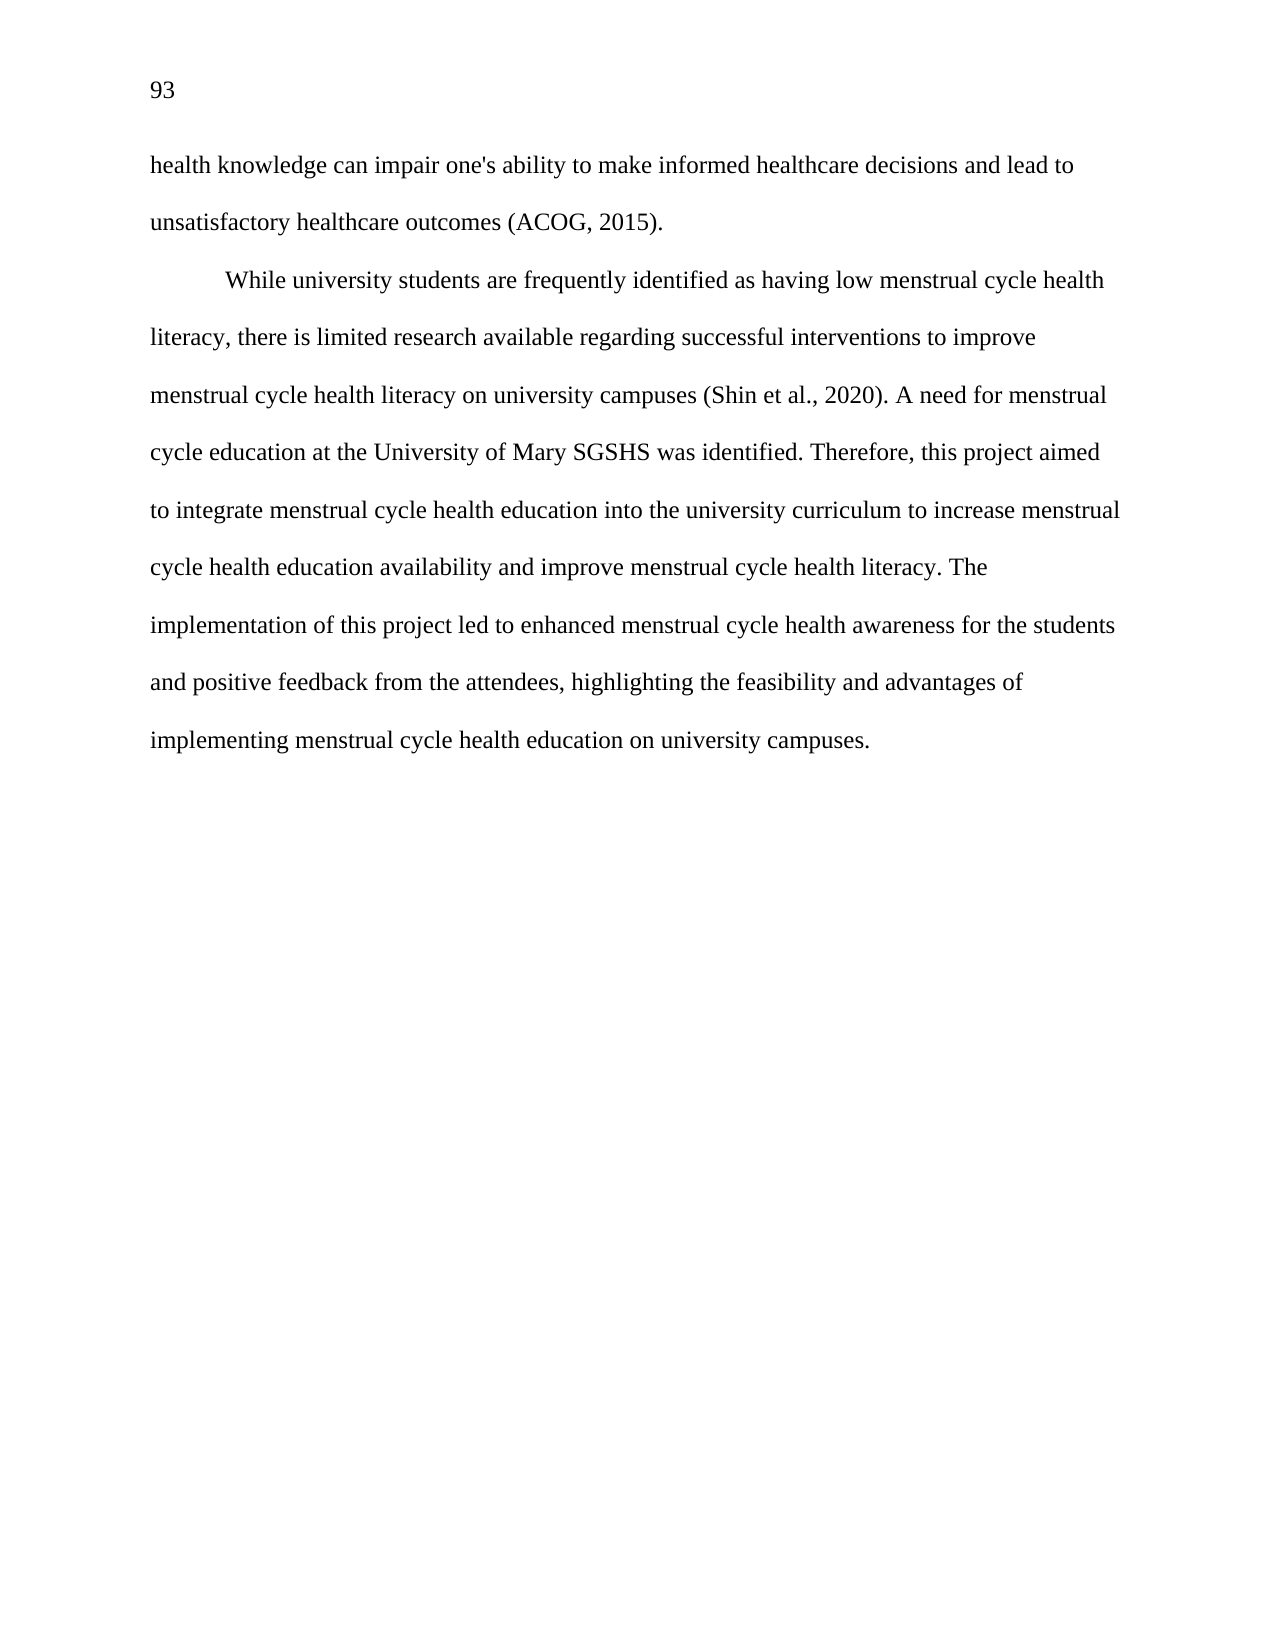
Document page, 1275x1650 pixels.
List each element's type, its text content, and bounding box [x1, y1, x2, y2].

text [150, 150, 1125, 236]
text While university students are frequently identified as having low menstrual cycle health literacy, there is limited research available regarding successful interventions to improve menstrual cycle health literacy on university campuses (Shin et al., 2020). A need for menstrual cycle education at the University of Mary SGSHS was identified. Therefore, this project aimed to integrate menstrual cycle health education into the university curriculum to increase menstrual cycle health education availability and improve menstrual cycle health literacy. The implementation of this project led to enhanced menstrual cycle health awareness for the students and positive feedback from the attendees, highlighting the feasibility and advantages of implementing menstrual cycle health education on university campuses. [150, 265, 1125, 754]
